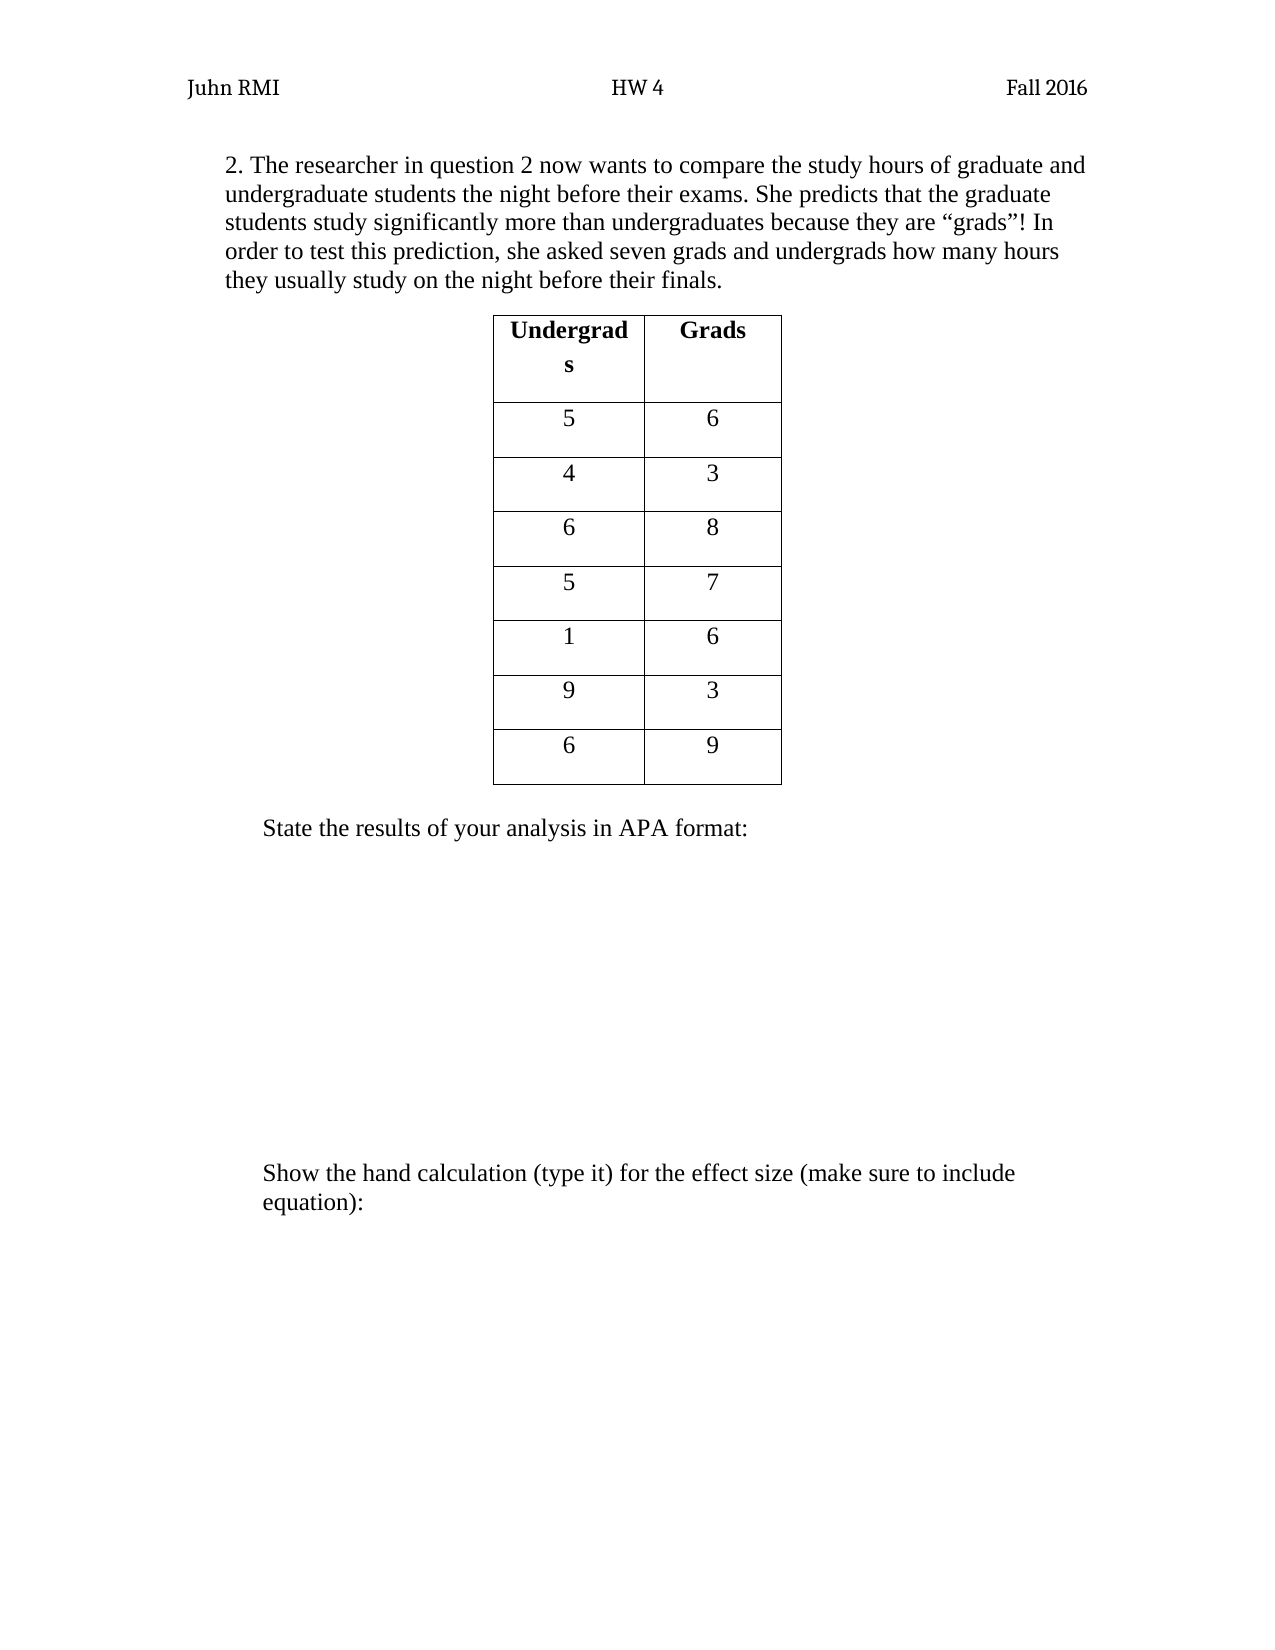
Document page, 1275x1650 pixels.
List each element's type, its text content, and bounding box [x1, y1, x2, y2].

table_cell 5 [494, 403, 644, 457]
table_header Undergrads [494, 316, 644, 402]
list Show the hand calculation (type it) for the effect size (make sure to include equation): [262, 1158, 1087, 1216]
table_cell 7 [645, 567, 781, 620]
list State the results of your analysis in APA format: [262, 813, 1087, 842]
table_cell 6 [645, 403, 781, 457]
table_cell 6 [494, 730, 644, 783]
table_cell 1 [494, 621, 644, 674]
table_cell 6 [645, 621, 781, 674]
table_cell 8 [645, 512, 781, 566]
text 2. The researcher in question 2 now wants to compare the study hours of graduate and undergraduate students the night before their exams. She predicts that the graduate students study significantly more than undergraduates because they are “grads”! In order to test this prediction, she asked seven grads and undergrads how many hours they usually study on the night before their finals. [225, 150, 1087, 294]
table_cell 3 [645, 458, 781, 511]
table_cell 6 [494, 512, 644, 566]
table_cell 9 [645, 730, 781, 783]
table_cell 9 [494, 676, 644, 729]
table_cell 5 [494, 567, 644, 620]
table_header Grads [645, 316, 781, 402]
table_cell 3 [645, 676, 781, 729]
table_cell 4 [494, 458, 644, 511]
